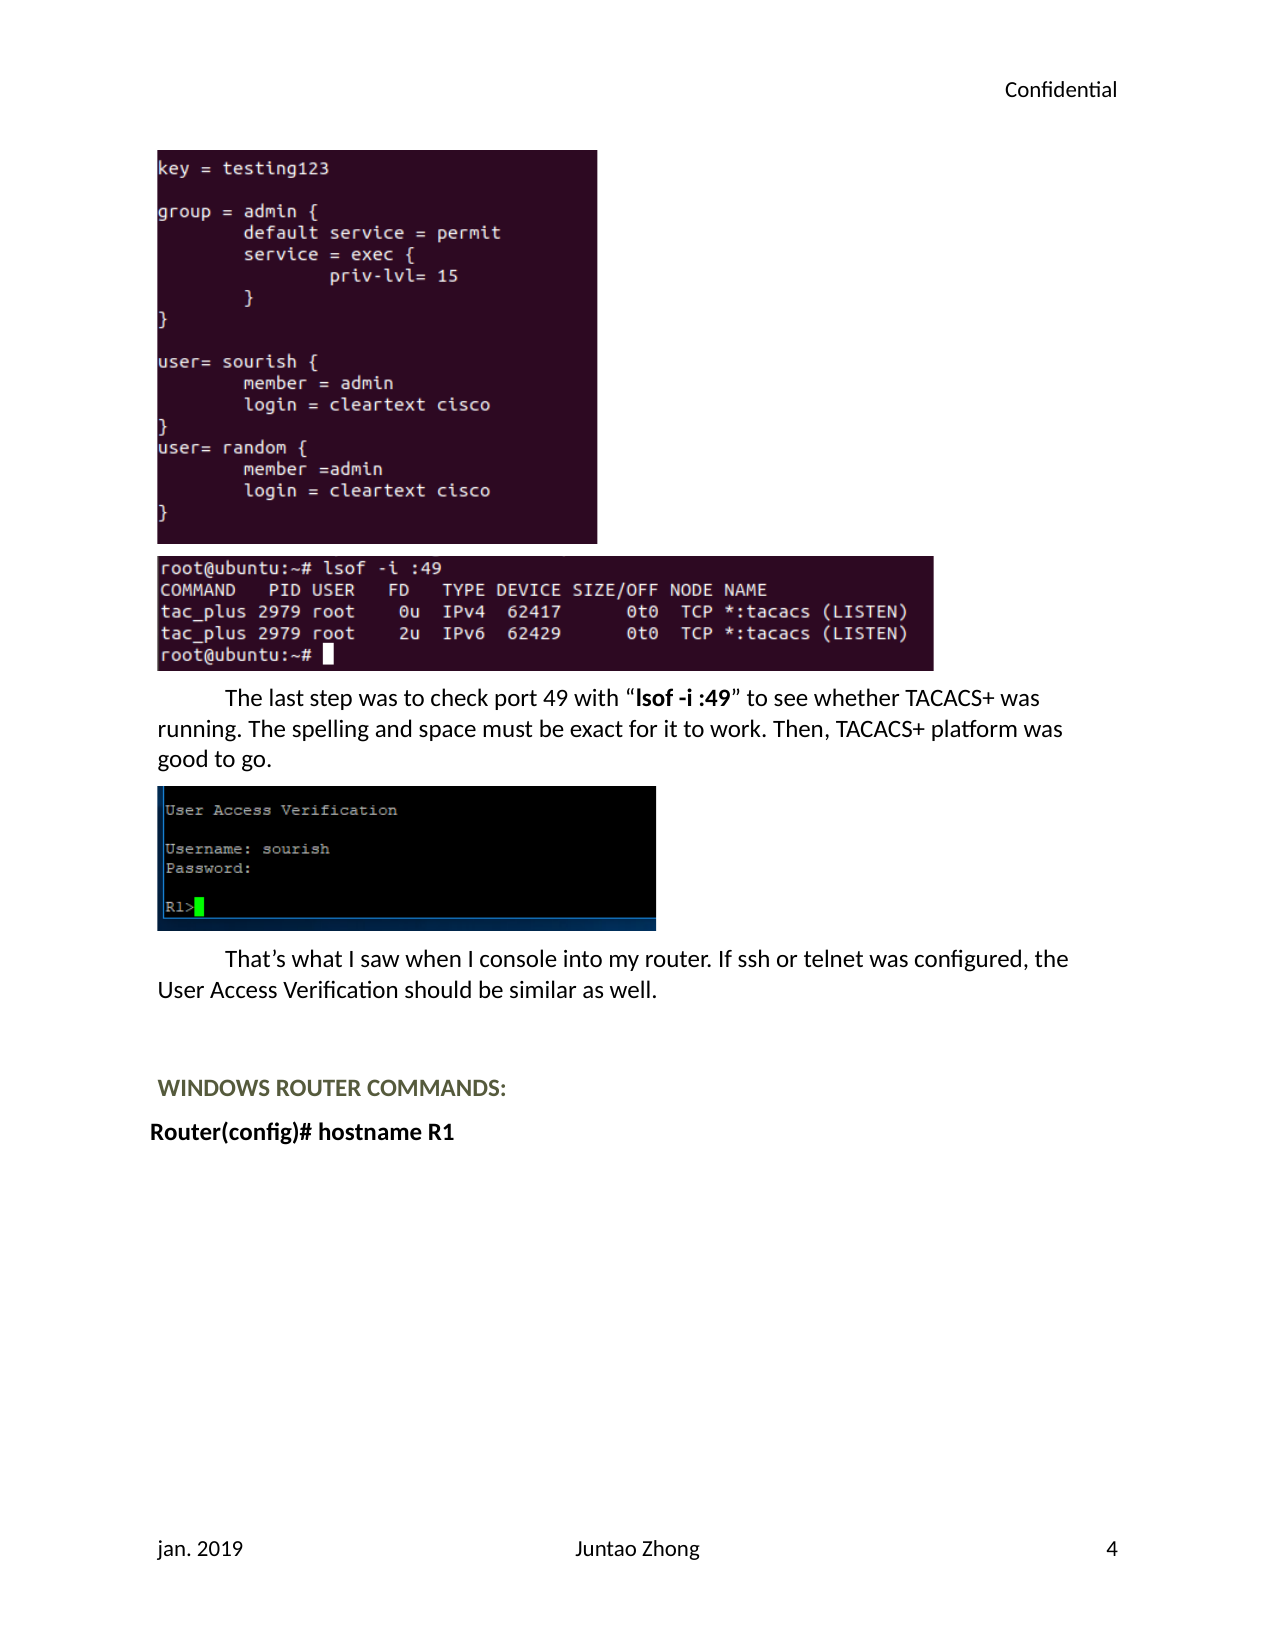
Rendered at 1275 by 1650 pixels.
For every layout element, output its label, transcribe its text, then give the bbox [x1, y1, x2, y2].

subtitle Windows Router Commands: [157, 1073, 1117, 1103]
picture [157, 150, 598, 544]
text Router(config)# hostname R1 [150, 1116, 1125, 1146]
text That’s what I saw when I console into my router. If ssh or telnet was configured, the User Access Verification should be similar as well. [157, 943, 1117, 1004]
picture [157, 786, 657, 931]
text The last step was to check port 49 with “lsof -i :49” to see whether TACACS+ was running. The spelling and space must be exact for it to work. Then, TACACS+ platform was good to go. [157, 682, 1117, 774]
picture [157, 556, 934, 671]
